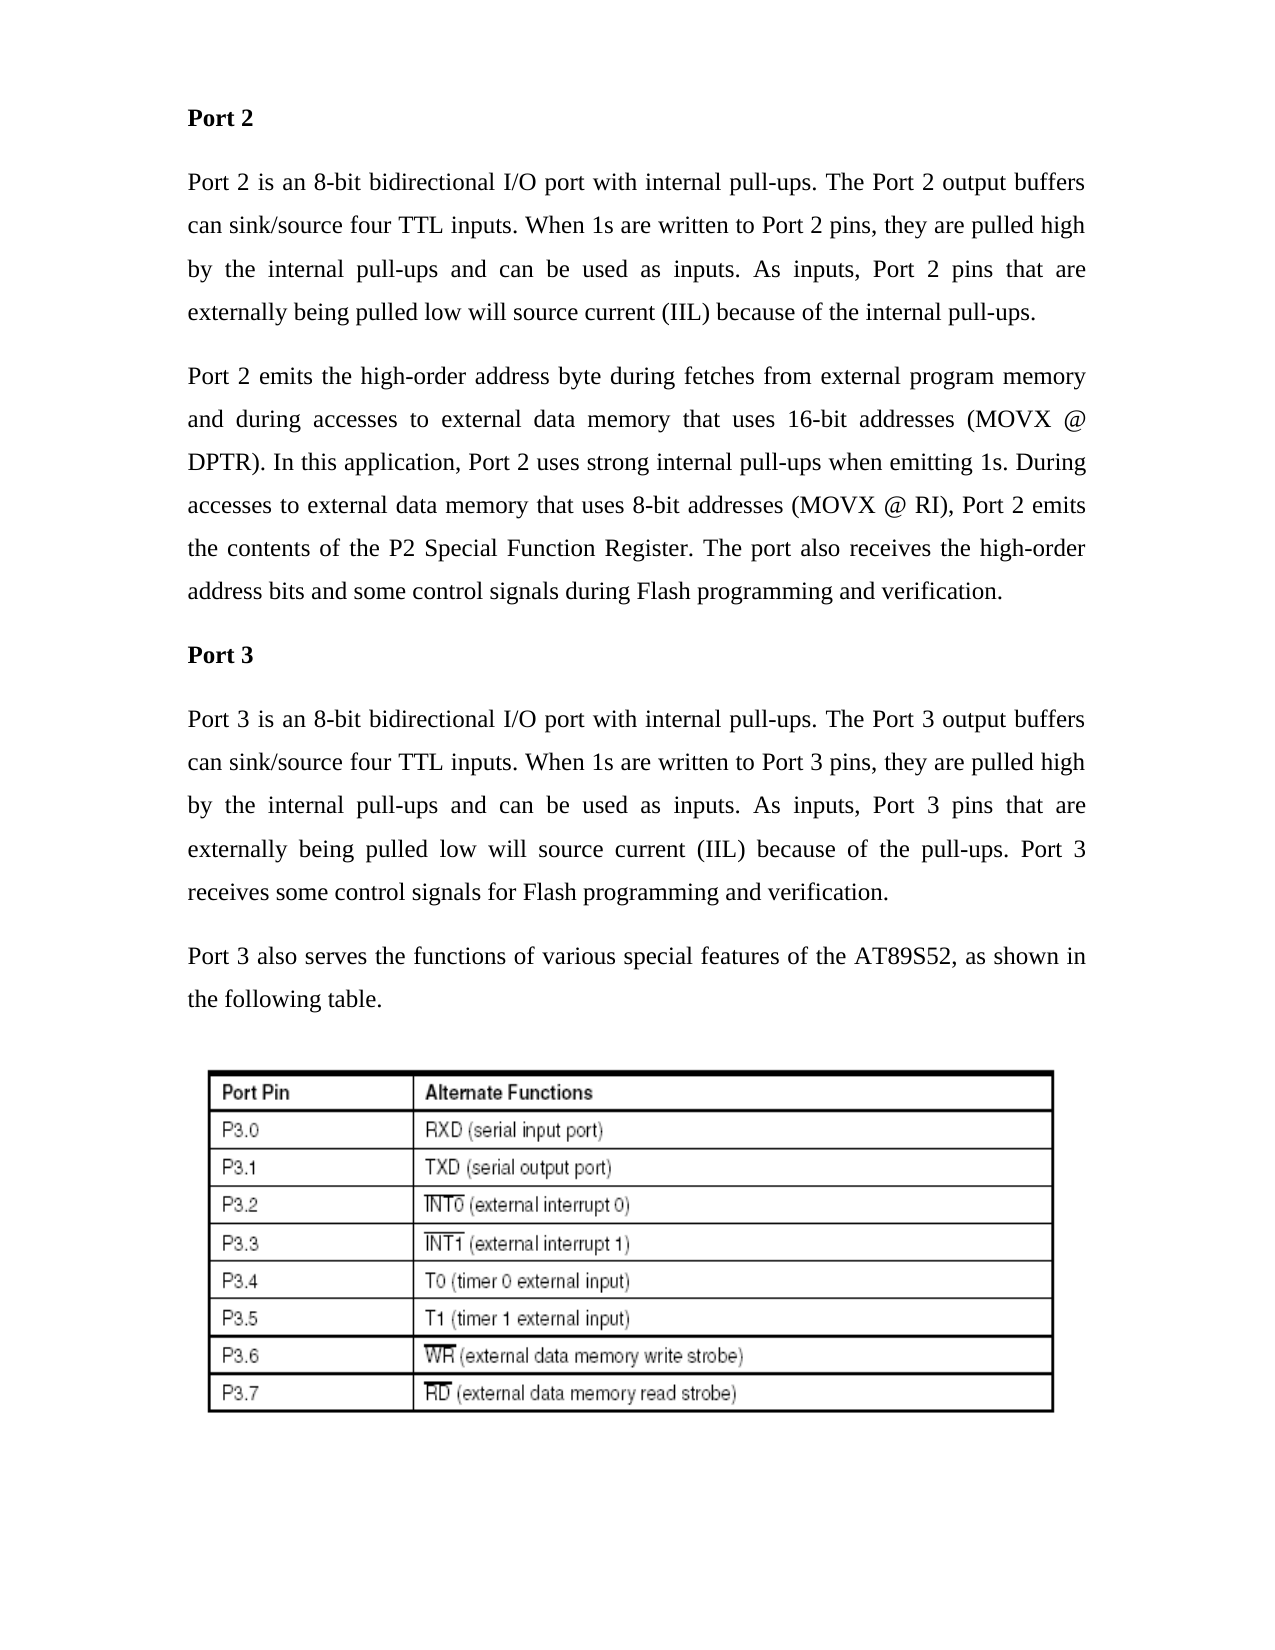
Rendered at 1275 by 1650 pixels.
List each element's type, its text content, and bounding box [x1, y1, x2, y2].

text Port 2 [187, 103, 1087, 132]
text Port 2 emits the high-order address byte during fetches from external program memory and during accesses to external data memory that uses 16-bit addresses (MOVX @ DPTR). In this application, Port 2 uses strong internal pull-ups when emitting 1s. During accesses to external data memory that uses 8-bit addresses (MOVX @ RI), Port 2 emits the contents of the P2 Special Function Register. The port also receives the high-order address bits and some control signals during Flash programming and verification. [187, 361, 1087, 605]
text Port 3 is an 8-bit bidirectional I/O port with internal pull-ups. The Port 3 output buffers can sink/source four TTL inputs. When 1s are written to Port 3 pins, they are pulled high by the internal pull-ups and can be used as inputs. As inputs, Port 3 pins that are externally being pulled low will source current (IIL) because of the pull-ups. Port 3 receives some control signals for Flash programming and verification. [187, 704, 1087, 906]
text Port 3 also serves the functions of various special features of the AT89S52, as shown in the following table. [187, 941, 1087, 1013]
picture [187, 1047, 1088, 1444]
text Port 3 [187, 640, 1087, 669]
text Port 2 is an 8-bit bidirectional I/O port with internal pull-ups. The Port 2 output buffers can sink/source four TTL inputs. When 1s are written to Port 2 pins, they are pulled high by the internal pull-ups and can be used as inputs. As inputs, Port 2 pins that are externally being pulled low will source current (IIL) because of the internal pull-ups. [187, 167, 1087, 326]
